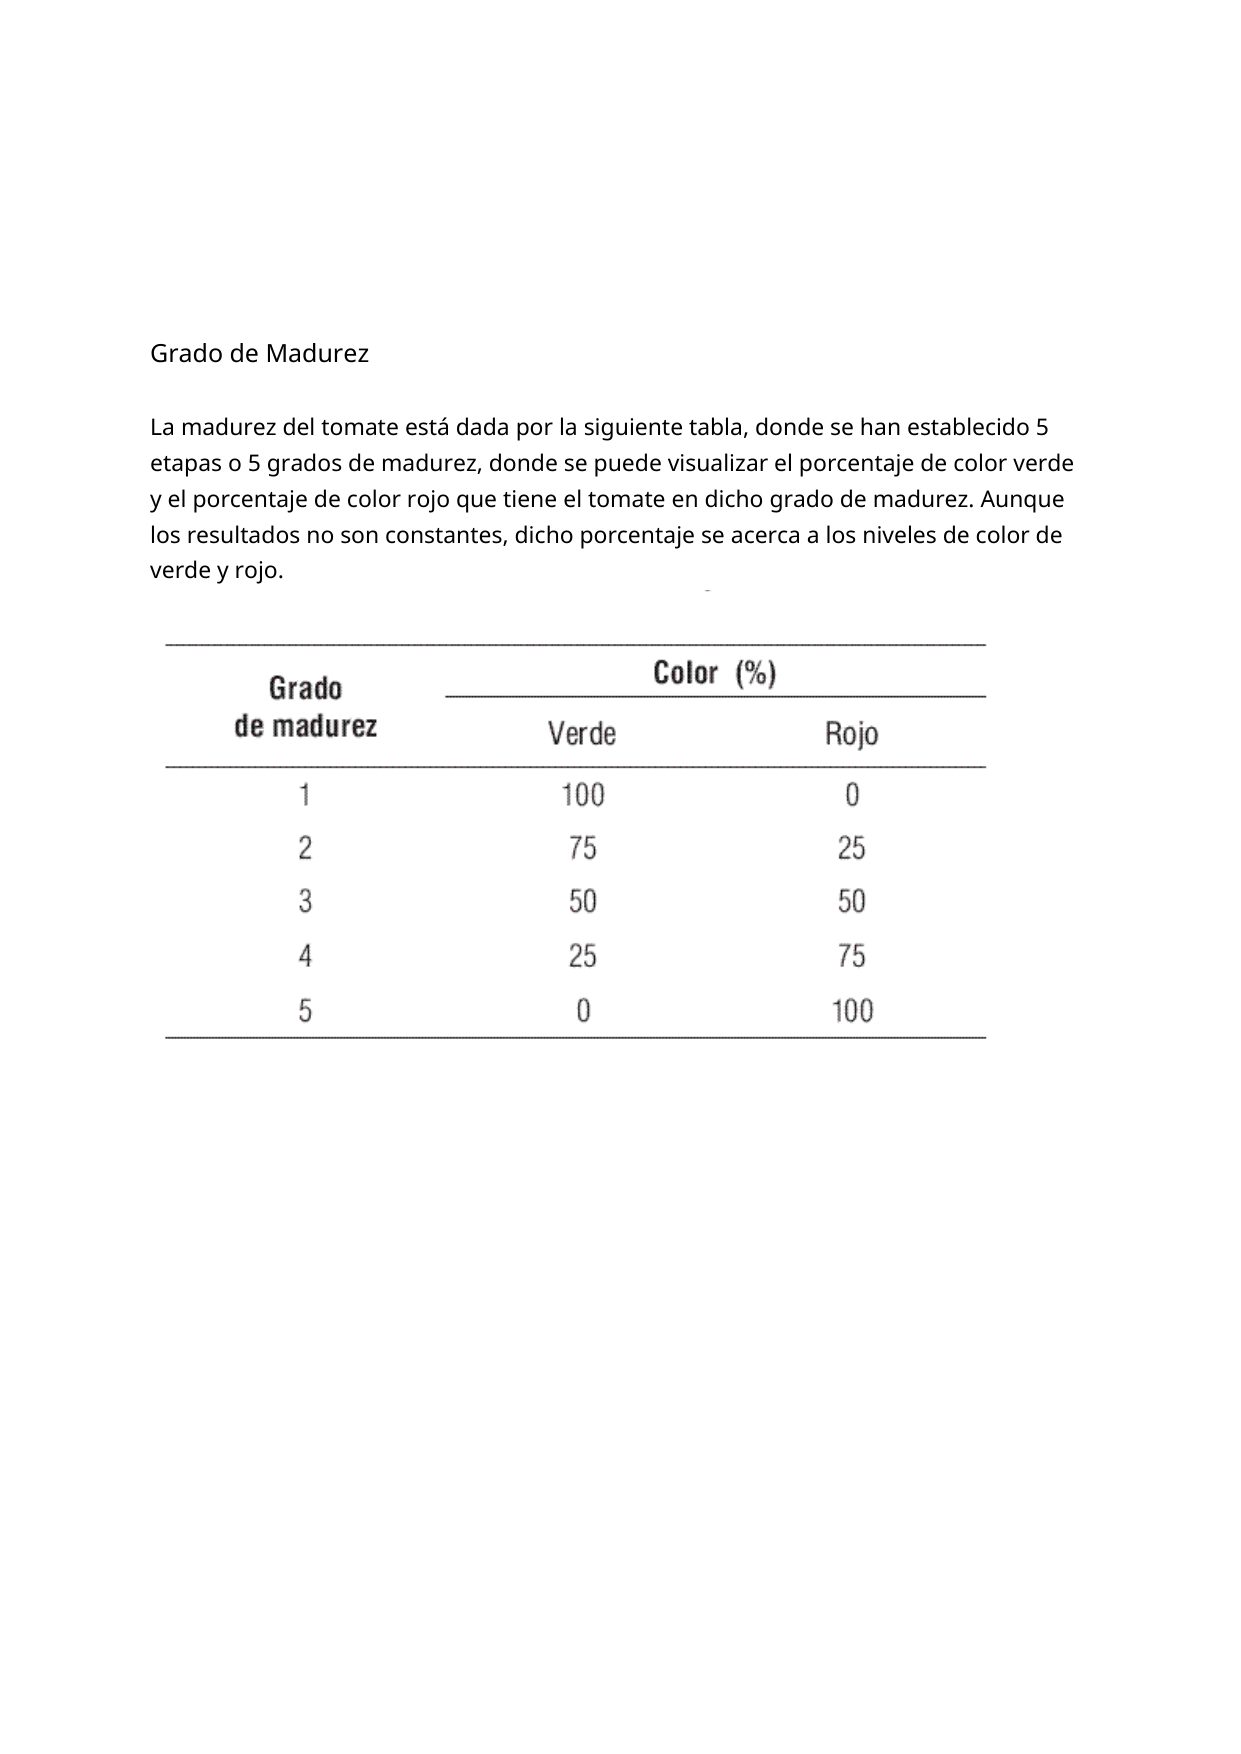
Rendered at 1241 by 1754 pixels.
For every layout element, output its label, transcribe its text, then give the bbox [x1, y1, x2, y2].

text Grado de Madurez [150, 336, 1090, 370]
picture [150, 590, 1002, 1053]
text La madurez del tomate está dada por la siguiente tabla, donde se han establecido 5 etapas o 5 grados de madurez, donde se puede visualizar el porcentaje de color verde y el porcentaje de color rojo que tiene el tomate en dicho grado de madurez. Aunque los resultados no son constantes, dicho porcentaje se acerca a los niveles de color de verde y rojo. [150, 411, 1090, 586]
